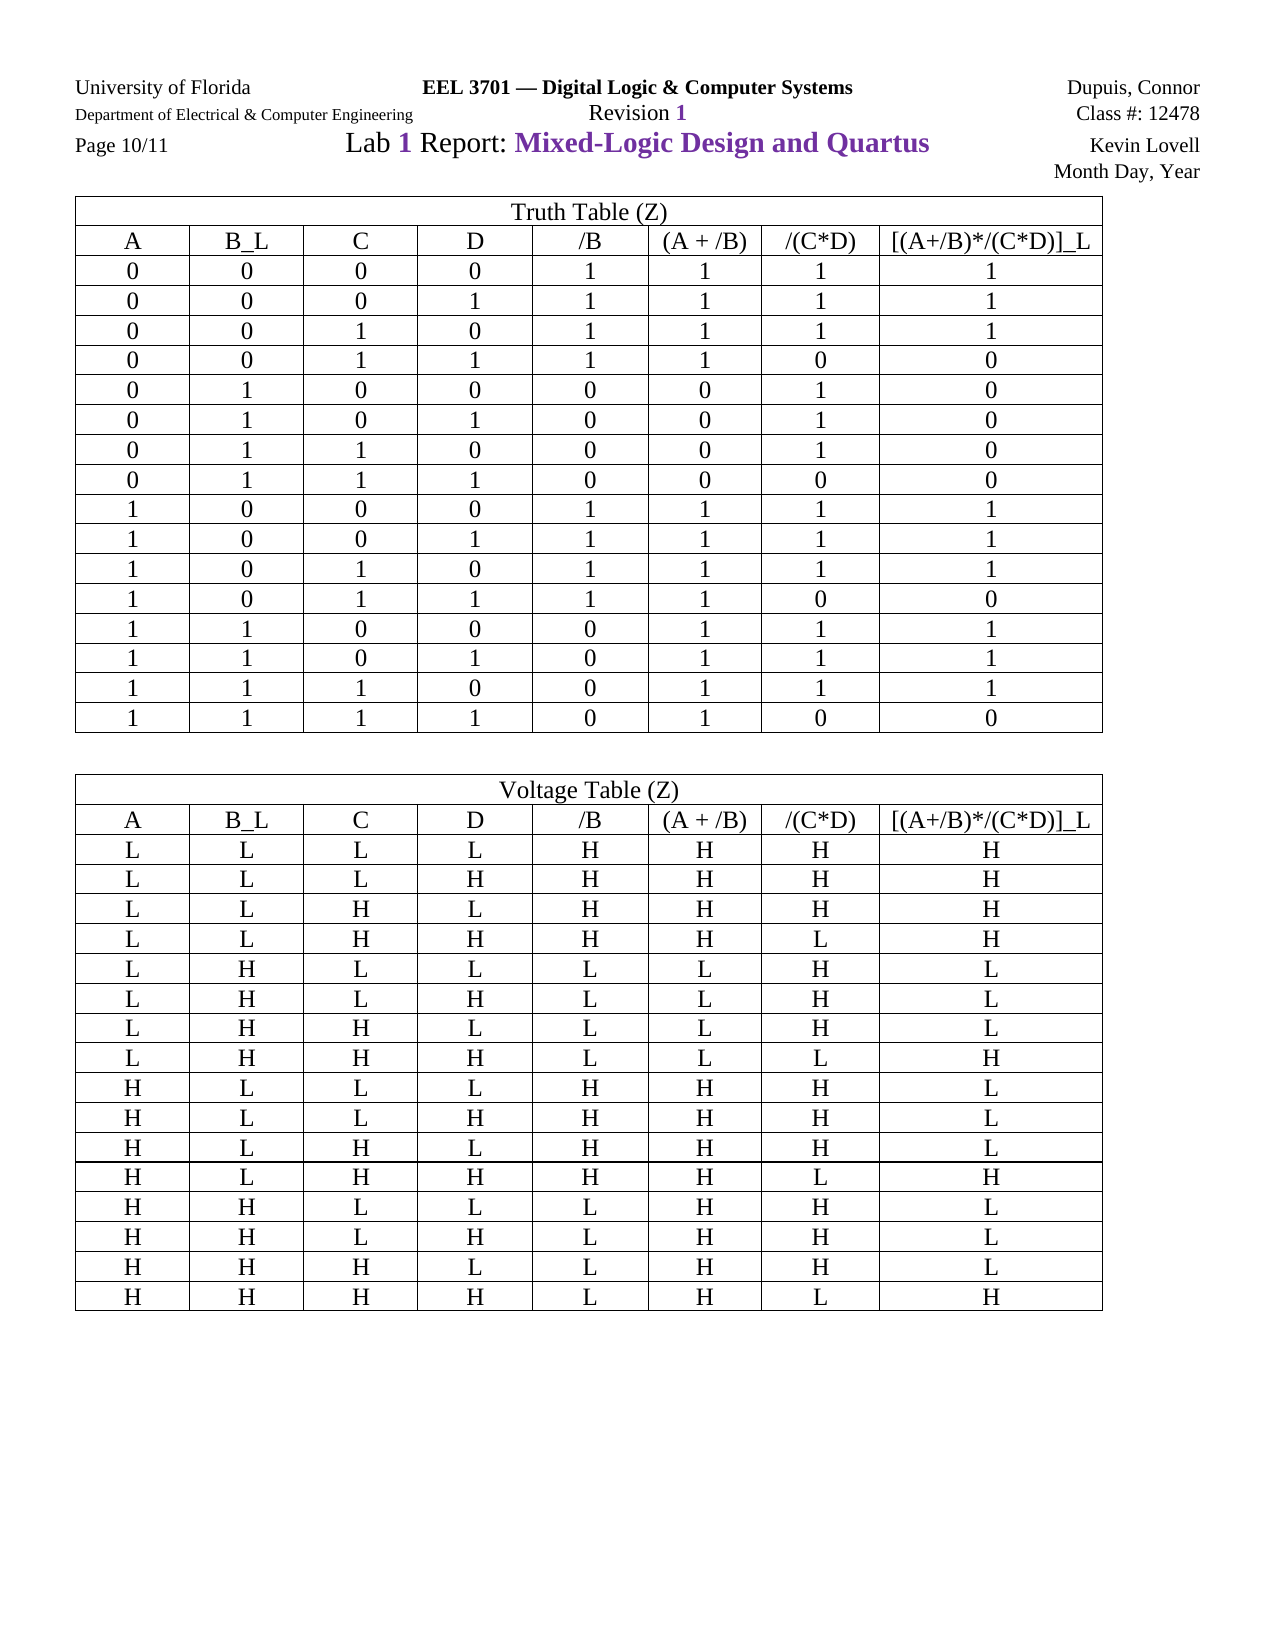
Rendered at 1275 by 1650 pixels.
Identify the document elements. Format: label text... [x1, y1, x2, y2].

table_cell H [880, 1043, 1102, 1072]
table_cell L [880, 1103, 1102, 1132]
table_cell 0 [418, 435, 532, 464]
table_cell 1 [533, 286, 648, 315]
table_cell L [533, 1252, 648, 1281]
table_cell L [304, 1073, 417, 1102]
table_cell 1 [418, 524, 532, 553]
table_cell L [76, 1043, 189, 1072]
table_cell C [304, 226, 417, 255]
table_cell 1 [304, 703, 417, 732]
table_cell L [418, 1252, 532, 1281]
table_cell H [649, 1282, 761, 1310]
table_cell 0 [418, 554, 532, 583]
table_cell H [76, 1163, 189, 1191]
table_cell 0 [880, 375, 1102, 404]
table_header Voltage Table (Z) [76, 775, 1102, 804]
table_cell A [76, 805, 189, 834]
table_cell L [880, 1014, 1102, 1042]
table_cell 0 [76, 256, 189, 285]
table_cell /B [533, 805, 648, 834]
table_cell 0 [762, 346, 879, 374]
table_cell 1 [762, 614, 879, 642]
table_cell 1 [649, 316, 761, 344]
table_cell 1 [190, 375, 303, 404]
table_cell 1 [880, 644, 1102, 672]
table_cell 0 [533, 375, 648, 404]
table_cell H [880, 1282, 1102, 1310]
table_cell 0 [76, 375, 189, 404]
table_cell L [880, 954, 1102, 983]
table_cell L [76, 835, 189, 863]
table_cell 1 [649, 614, 761, 642]
table_cell H [304, 1282, 417, 1310]
table_cell L [880, 984, 1102, 1012]
table_cell 1 [533, 316, 648, 344]
table_cell L [762, 1043, 879, 1072]
table_cell L [304, 1222, 417, 1251]
table_cell /B [533, 226, 648, 255]
table_cell A [76, 226, 189, 255]
table_cell 1 [533, 346, 648, 374]
table_cell 1 [880, 673, 1102, 702]
table_cell B_L [190, 805, 303, 834]
table_cell H [762, 1133, 879, 1161]
table_cell 1 [190, 465, 303, 493]
table_cell 1 [418, 346, 532, 374]
table_cell 1 [76, 584, 189, 613]
table_cell 0 [533, 644, 648, 672]
table_cell L [762, 924, 879, 953]
table_cell 1 [190, 644, 303, 672]
table_cell 0 [304, 405, 417, 434]
table_cell 0 [880, 465, 1102, 493]
table_cell 1 [762, 524, 879, 553]
table_cell H [762, 865, 879, 893]
table_cell 1 [880, 554, 1102, 583]
table_cell 1 [762, 405, 879, 434]
table_cell L [418, 1014, 532, 1042]
table_cell H [418, 1043, 532, 1072]
table_cell L [304, 1103, 417, 1132]
table_cell H [533, 1133, 648, 1161]
table_cell 0 [533, 465, 648, 493]
table_cell H [533, 835, 648, 863]
table_cell L [190, 1073, 303, 1102]
table_cell 1 [76, 524, 189, 553]
table_cell H [304, 924, 417, 953]
table_cell 0 [762, 703, 879, 732]
table_cell H [76, 1133, 189, 1161]
table_cell 1 [418, 584, 532, 613]
table_cell 0 [304, 614, 417, 642]
table_cell 1 [649, 495, 761, 523]
table_cell 1 [76, 673, 189, 702]
table_cell L [76, 894, 189, 923]
table_cell 1 [880, 316, 1102, 344]
table_cell H [304, 1163, 417, 1191]
table_cell 1 [880, 495, 1102, 523]
table_cell L [76, 865, 189, 893]
table_cell H [190, 1252, 303, 1281]
table_cell L [533, 1222, 648, 1251]
table_cell H [649, 865, 761, 893]
table_cell H [649, 1073, 761, 1102]
table_cell 0 [418, 375, 532, 404]
table_cell 0 [190, 495, 303, 523]
table_cell H [762, 954, 879, 983]
table_cell C [304, 805, 417, 834]
table_cell 0 [533, 614, 648, 642]
table_cell 1 [304, 346, 417, 374]
table_cell H [649, 1252, 761, 1281]
table_cell H [762, 1014, 879, 1042]
table_cell 1 [304, 465, 417, 493]
table_cell H [649, 835, 761, 863]
table_cell 1 [418, 286, 532, 315]
table_cell L [304, 984, 417, 1012]
table_cell 0 [533, 673, 648, 702]
table_cell L [76, 1014, 189, 1042]
table_cell 1 [418, 644, 532, 672]
table_cell 0 [880, 584, 1102, 613]
table_cell L [190, 924, 303, 953]
table_cell H [533, 865, 648, 893]
table_cell H [190, 1014, 303, 1042]
table_cell 1 [190, 405, 303, 434]
table_cell H [76, 1073, 189, 1102]
table_cell H [762, 1073, 879, 1102]
table_cell H [762, 1192, 879, 1221]
table_cell 1 [190, 673, 303, 702]
table_cell L [880, 1192, 1102, 1221]
table_cell 0 [418, 495, 532, 523]
table_cell L [649, 1014, 761, 1042]
table_cell 1 [649, 286, 761, 315]
table_cell H [533, 924, 648, 953]
table_cell 1 [76, 554, 189, 583]
table_cell 0 [304, 375, 417, 404]
table_cell H [762, 1222, 879, 1251]
table_cell H [76, 1192, 189, 1221]
table_cell (A + /B) [649, 805, 761, 834]
table_cell 1 [304, 673, 417, 702]
table_cell 1 [880, 286, 1102, 315]
table_cell H [418, 984, 532, 1012]
table_cell L [649, 1043, 761, 1072]
table_cell 0 [76, 316, 189, 344]
table_cell H [304, 1043, 417, 1072]
table_cell 1 [649, 673, 761, 702]
table_cell 1 [649, 584, 761, 613]
table_cell 1 [304, 554, 417, 583]
table_cell H [533, 894, 648, 923]
table_cell 1 [649, 644, 761, 672]
table_cell 1 [304, 316, 417, 344]
table_cell H [418, 1222, 532, 1251]
table_cell 1 [649, 524, 761, 553]
table_cell L [190, 894, 303, 923]
table_cell 0 [880, 435, 1102, 464]
table_cell H [418, 924, 532, 953]
table_cell 0 [76, 435, 189, 464]
table_cell 1 [76, 703, 189, 732]
table_cell H [533, 1073, 648, 1102]
table_cell 0 [418, 673, 532, 702]
table_cell 0 [76, 346, 189, 374]
table_cell 1 [649, 703, 761, 732]
table_cell 0 [190, 286, 303, 315]
table_cell L [76, 984, 189, 1012]
table_cell 0 [880, 346, 1102, 374]
table_cell L [762, 1163, 879, 1191]
table_cell 0 [418, 614, 532, 642]
table_cell H [304, 1252, 417, 1281]
table_cell H [880, 1163, 1102, 1191]
table_cell /(C*D) [762, 226, 879, 255]
table_cell L [762, 1282, 879, 1310]
table_cell H [76, 1252, 189, 1281]
table_cell H [190, 954, 303, 983]
table_cell 1 [649, 554, 761, 583]
table_cell L [418, 954, 532, 983]
table_cell L [304, 1192, 417, 1221]
table_cell H [649, 1103, 761, 1132]
table_cell 1 [762, 644, 879, 672]
table_cell 1 [533, 524, 648, 553]
table_cell L [304, 954, 417, 983]
table_cell H [649, 1163, 761, 1191]
table_cell 1 [762, 286, 879, 315]
table_cell 0 [190, 554, 303, 583]
table_cell /(C*D) [762, 805, 879, 834]
table_cell 0 [304, 524, 417, 553]
table_cell D [418, 226, 532, 255]
table_cell H [762, 894, 879, 923]
table_cell L [880, 1073, 1102, 1102]
table_cell 0 [76, 286, 189, 315]
table_cell (A + /B) [649, 226, 761, 255]
table_cell 0 [649, 405, 761, 434]
table_cell 1 [304, 435, 417, 464]
table_cell [(A+/B)*/(C*D)]_L [880, 226, 1102, 255]
table_cell H [649, 1133, 761, 1161]
table_cell H [304, 1014, 417, 1042]
table_header Truth Table (Z) [76, 197, 1102, 225]
table_cell H [762, 984, 879, 1012]
table_cell 1 [762, 673, 879, 702]
table_cell 1 [304, 584, 417, 613]
table_cell H [533, 1103, 648, 1132]
table_cell H [649, 1222, 761, 1251]
table_cell 1 [880, 614, 1102, 642]
table_cell 1 [418, 465, 532, 493]
table_cell 1 [762, 375, 879, 404]
table_cell 0 [76, 465, 189, 493]
table_cell 0 [880, 405, 1102, 434]
table_cell H [190, 1222, 303, 1251]
table_cell 1 [533, 495, 648, 523]
table_cell 0 [190, 316, 303, 344]
table_cell H [762, 1103, 879, 1132]
table_cell H [76, 1282, 189, 1310]
table_cell L [880, 1222, 1102, 1251]
table_cell L [304, 835, 417, 863]
table_cell L [533, 1282, 648, 1310]
table_cell 0 [649, 435, 761, 464]
table_cell 0 [533, 703, 648, 732]
table_cell H [880, 835, 1102, 863]
table_cell H [880, 865, 1102, 893]
table_cell 0 [304, 644, 417, 672]
table_cell H [418, 865, 532, 893]
table_cell 0 [190, 584, 303, 613]
table_cell D [418, 805, 532, 834]
table_cell 0 [533, 405, 648, 434]
table_cell H [649, 894, 761, 923]
table_cell 1 [533, 584, 648, 613]
table_cell B_L [190, 226, 303, 255]
table_cell 1 [762, 554, 879, 583]
table_cell L [880, 1133, 1102, 1161]
table_cell H [418, 1163, 532, 1191]
table_cell H [418, 1103, 532, 1132]
table_cell H [190, 1043, 303, 1072]
table_cell L [533, 954, 648, 983]
table_cell 1 [880, 524, 1102, 553]
table_cell H [533, 1163, 648, 1191]
table_cell 1 [190, 435, 303, 464]
table_cell 1 [190, 614, 303, 642]
table_cell H [418, 1282, 532, 1310]
table_cell L [649, 984, 761, 1012]
table_cell 0 [649, 375, 761, 404]
table_cell 0 [880, 703, 1102, 732]
table_cell H [762, 835, 879, 863]
table_cell H [304, 1133, 417, 1161]
table_cell 1 [76, 644, 189, 672]
table_cell 1 [762, 256, 879, 285]
table_cell H [76, 1103, 189, 1132]
table_cell H [880, 924, 1102, 953]
table_cell 1 [533, 256, 648, 285]
table_cell H [190, 1192, 303, 1221]
table_cell 0 [190, 346, 303, 374]
table_cell 1 [880, 256, 1102, 285]
table_cell L [533, 1043, 648, 1072]
table_cell 0 [190, 256, 303, 285]
table_cell L [190, 835, 303, 863]
table_cell L [76, 954, 189, 983]
table_cell L [190, 1133, 303, 1161]
table_cell 0 [533, 435, 648, 464]
table_cell 1 [76, 495, 189, 523]
table_cell L [190, 1163, 303, 1191]
table_cell L [418, 894, 532, 923]
table_cell L [533, 1014, 648, 1042]
table_cell H [76, 1222, 189, 1251]
table_cell 0 [418, 256, 532, 285]
table_cell L [418, 835, 532, 863]
table_cell H [190, 984, 303, 1012]
table_cell 1 [190, 703, 303, 732]
table_cell 1 [762, 316, 879, 344]
table_cell 0 [190, 524, 303, 553]
table_cell L [418, 1133, 532, 1161]
table_cell L [76, 924, 189, 953]
table_cell L [418, 1073, 532, 1102]
table_cell 0 [762, 465, 879, 493]
table_cell H [762, 1252, 879, 1281]
table_cell H [649, 924, 761, 953]
table_cell 1 [418, 405, 532, 434]
table_cell L [533, 984, 648, 1012]
table_cell 1 [649, 256, 761, 285]
table_cell 1 [533, 554, 648, 583]
table_cell H [649, 1192, 761, 1221]
table_cell 1 [762, 495, 879, 523]
table_cell 1 [649, 346, 761, 374]
table_cell L [880, 1252, 1102, 1281]
table_cell 1 [76, 614, 189, 642]
table_cell [(A+/B)*/(C*D)]_L [880, 805, 1102, 834]
table_cell 0 [649, 465, 761, 493]
table_cell 0 [762, 584, 879, 613]
table_cell 0 [418, 316, 532, 344]
table_cell 0 [304, 256, 417, 285]
table_cell L [190, 865, 303, 893]
table_cell 1 [418, 703, 532, 732]
table_cell L [304, 865, 417, 893]
table_cell 0 [76, 405, 189, 434]
table_cell L [190, 1103, 303, 1132]
table_cell 0 [304, 495, 417, 523]
table_cell 1 [762, 435, 879, 464]
table_cell L [533, 1192, 648, 1221]
table_cell H [190, 1282, 303, 1310]
table_cell 0 [304, 286, 417, 315]
table_cell L [649, 954, 761, 983]
table_cell L [418, 1192, 532, 1221]
table_cell H [304, 894, 417, 923]
table_cell H [880, 894, 1102, 923]
